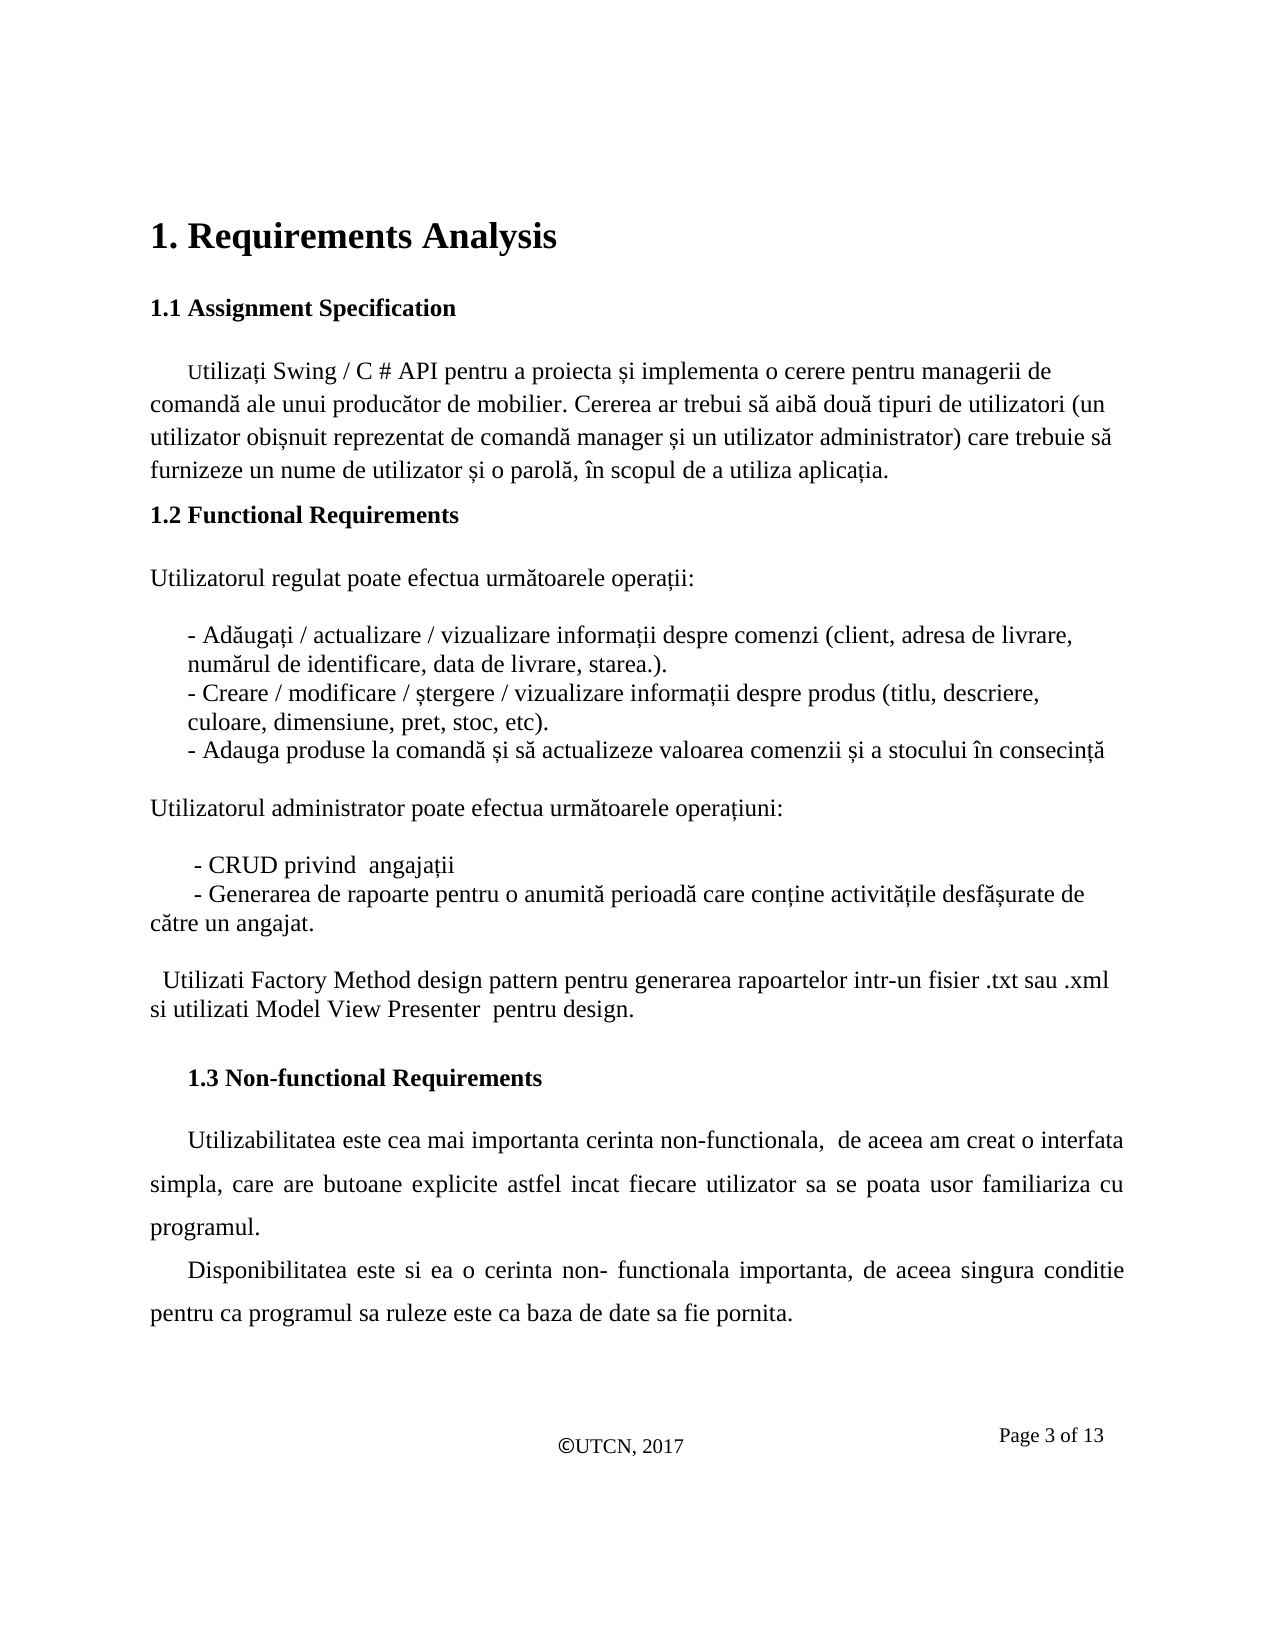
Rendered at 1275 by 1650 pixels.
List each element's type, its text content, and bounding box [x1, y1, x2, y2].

title 1. Requirements Analysis [150, 213, 1125, 257]
text Utilizați Swing / C # API pentru a proiecta și implementa o cerere pentru managerii de comandă ale unui producător de mobilier. Cererea ar trebui să aibă două tipuri de utilizatori (un utilizator obișnuit reprezentat de comandă manager și un utilizator administrator) care trebuie să furnizeze un nume de utilizator și o parolă, în scopul de a utiliza aplicația. [150, 356, 1125, 483]
text - CRUD privind angajații - Generarea de rapoarte pentru o anumită perioadă care conține activitățile desfășurate de către un angajat. [150, 822, 1125, 937]
text Utilizatorul administrator poate efectua următoarele operațiuni: [150, 793, 1125, 822]
text Utilizabilitatea este cea mai importanta cerinta non-functionala, de aceea am creat o interfata simpla, care are butoane explicite astfel incat fiecare utilizator sa se poata usor familiariza cu programul. [150, 1126, 1125, 1241]
text Utilizatorul regulat poate efectua următoarele operații: [150, 563, 1125, 592]
subtitle Assignment Specification [150, 293, 1125, 322]
text Utilizati Factory Method design pattern pentru generarea rapoartelor intr-un fisier .txt sau .xml si utilizati Model View Presenter pentru design. [150, 965, 1125, 1023]
text Disponibilitatea este si ea o cerinta non- functionala importanta, de aceea singura conditie pentru ca programul sa ruleze este ca baza de date sa fie pornita. [150, 1255, 1125, 1327]
subtitle Functional Requirements [150, 500, 1125, 529]
text - Adăugați / actualizare / vizualizare informații despre comenzi (client, adresa de livrare, numărul de identificare, data de livrare, starea.). - Creare / modificare / ștergere / vizualizare informații despre produs (titlu, descriere, culoare, dimensiune, pret, stoc, etc). - Adauga produse la comandă și să actualizeze valoarea comenzii și a stocului în consecință [187, 592, 1125, 764]
subtitle Non-functional Requirements [187, 1063, 1125, 1092]
